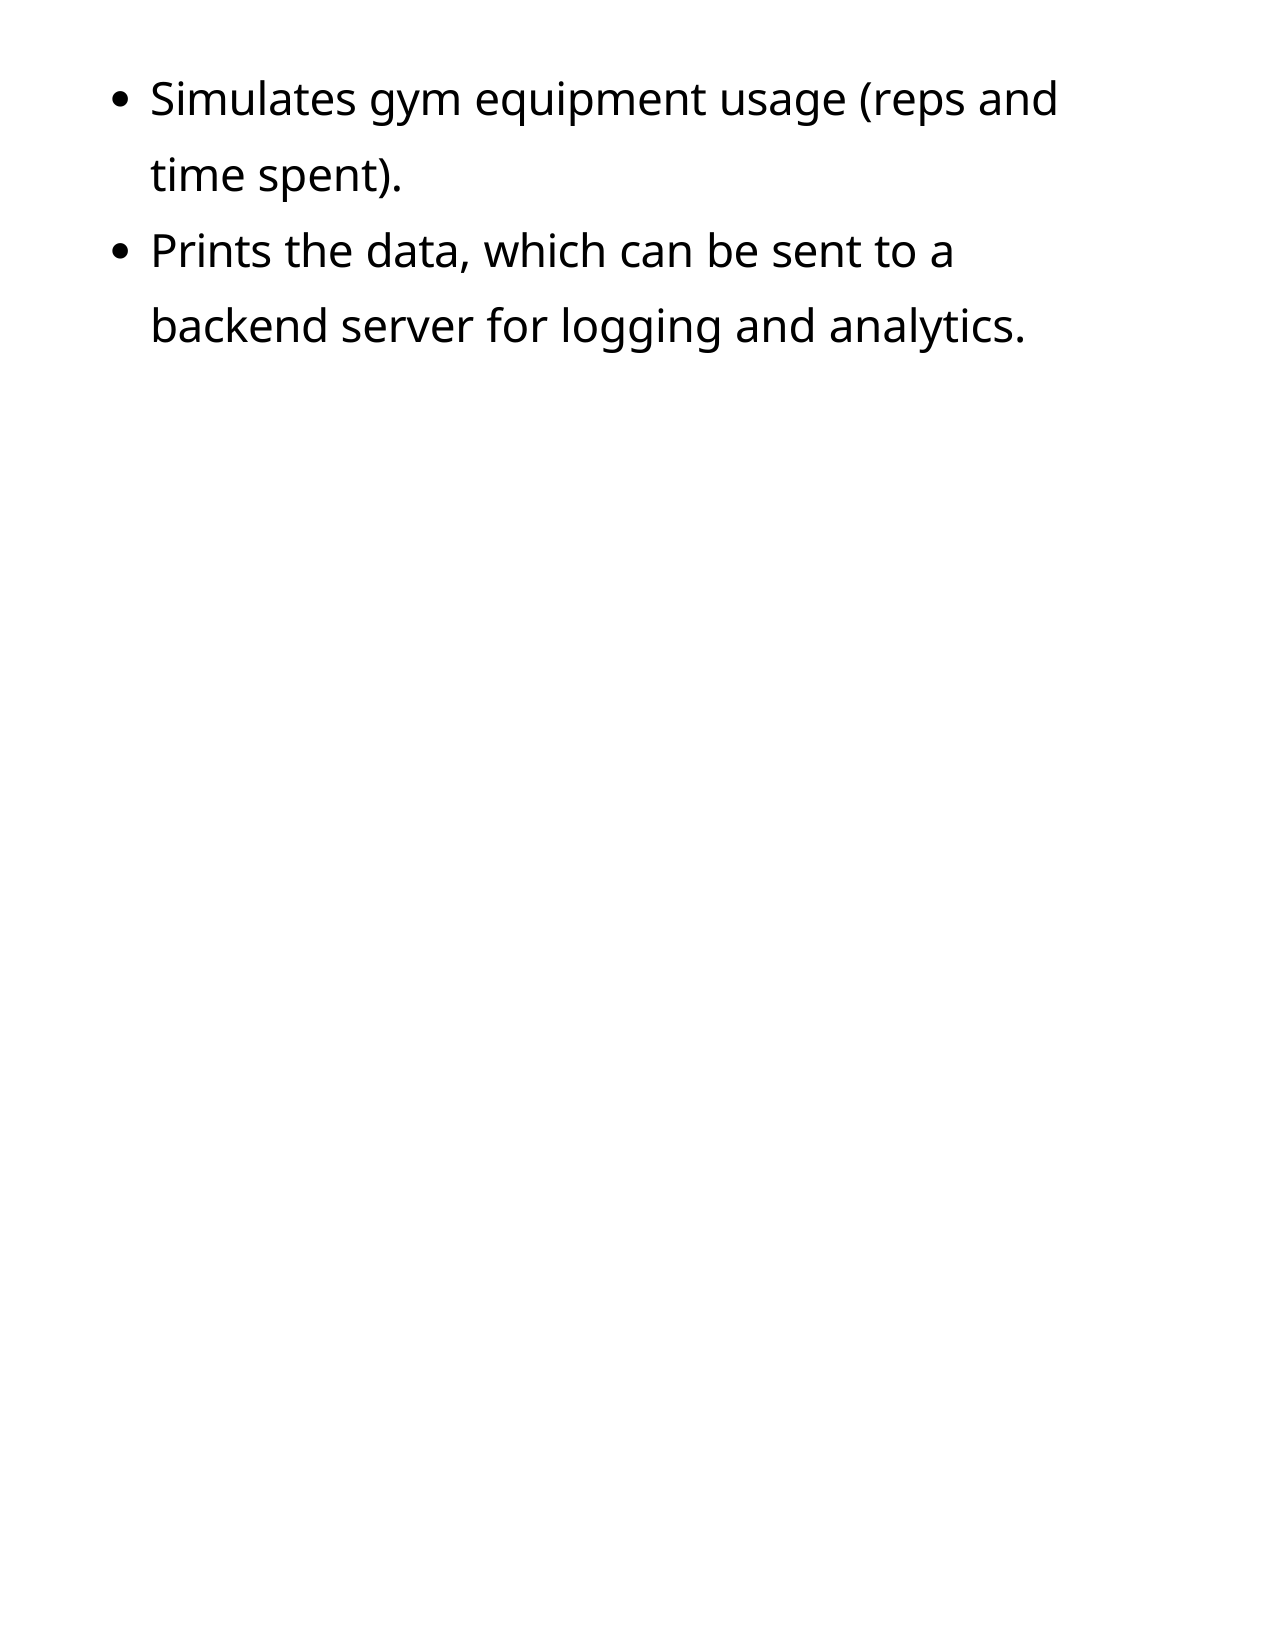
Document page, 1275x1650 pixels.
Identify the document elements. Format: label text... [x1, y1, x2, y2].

list Prints the data, which can be sent to a backend server for logging and analytics. [112, 218, 1080, 356]
list Simulates gym equipment usage (reps and time spent). [112, 67, 1086, 204]
